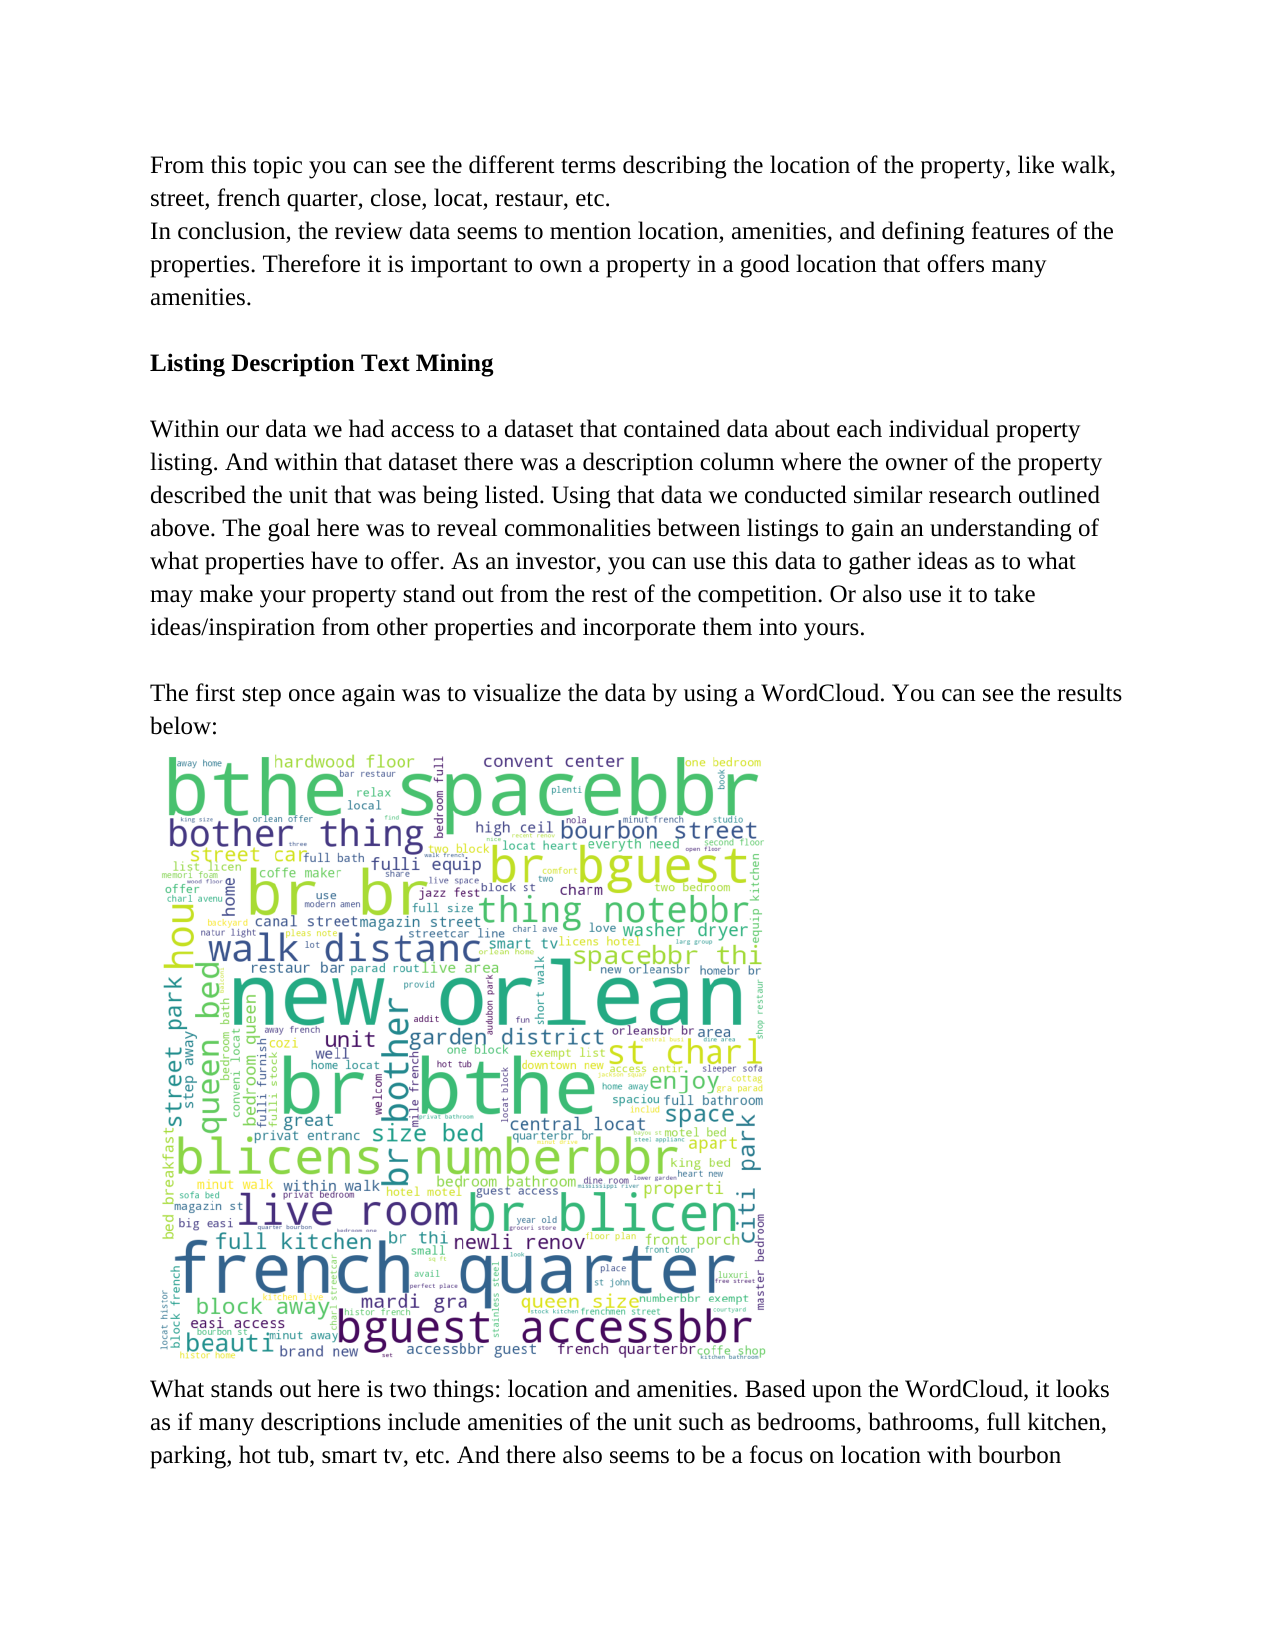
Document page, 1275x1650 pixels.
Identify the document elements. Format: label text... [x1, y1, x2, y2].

text Within our data we had access to a dataset that contained data about each individual property listing. And within that dataset there was a description column where the owner of the property described the unit that was being listed. Using that data we conducted similar research outlined above. The goal here was to reveal commonalities between listings to gain an understanding of what properties have to offer. As an investor, you can use this data to gather ideas as to what may make your property stand out from the rest of the competition. Or also use it to take ideas/inspiration from other properties and incorporate them into yours. [150, 414, 1125, 641]
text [150, 150, 1125, 212]
text The first step once again was to visualize the data by using a WordCloud. You can see the results below: [150, 678, 1125, 740]
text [150, 1374, 1125, 1469]
text In conclusion, the review data seems to mention location, amenities, and defining features of the properties. Therefore it is important to own a property in a good location that offers many amenities. [150, 216, 1125, 311]
text Listing Description Text Mining [150, 348, 1125, 377]
picture [150, 744, 776, 1371]
